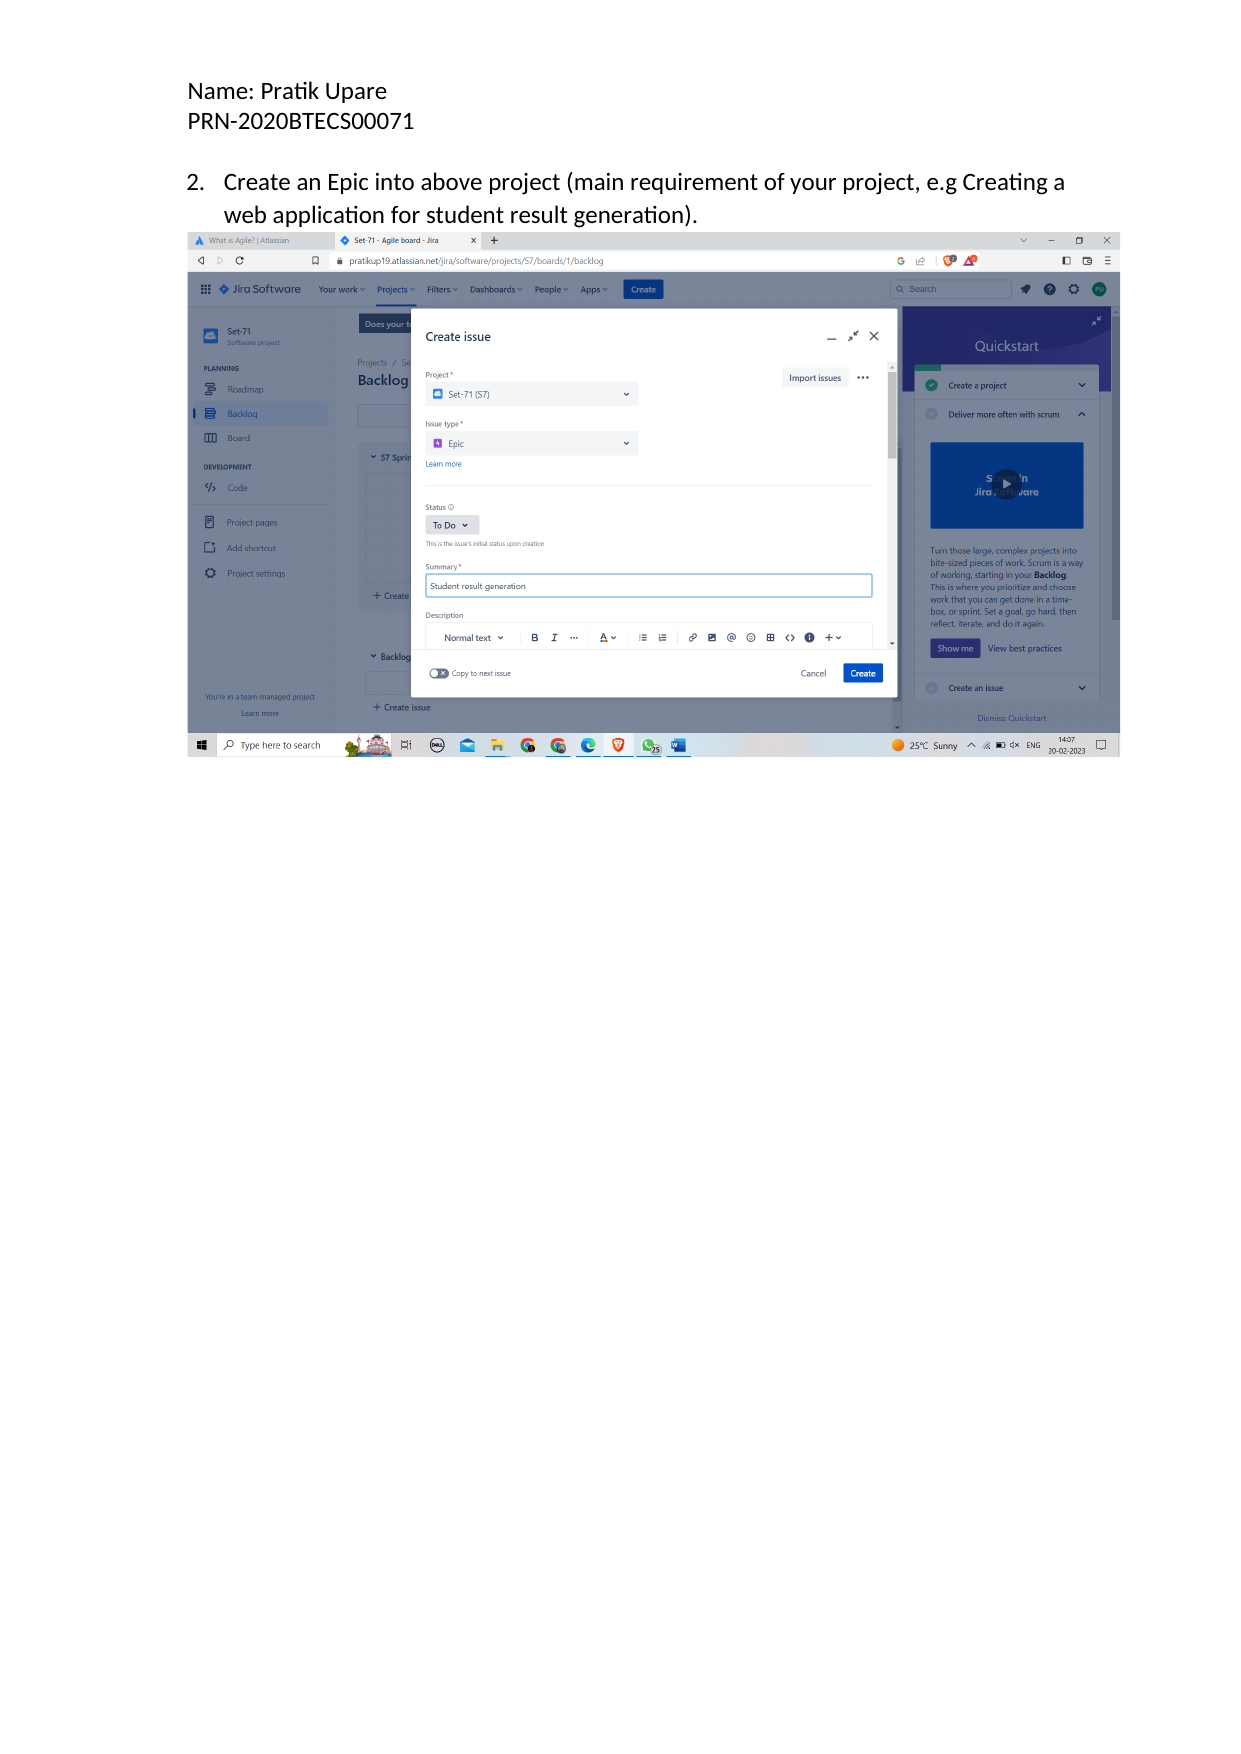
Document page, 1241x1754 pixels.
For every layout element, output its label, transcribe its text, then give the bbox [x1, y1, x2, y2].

list Create an Epic into above project (main requirement of your project, e.g Creating a web application for student result generation). [186, 167, 1083, 230]
picture [187, 232, 1121, 757]
